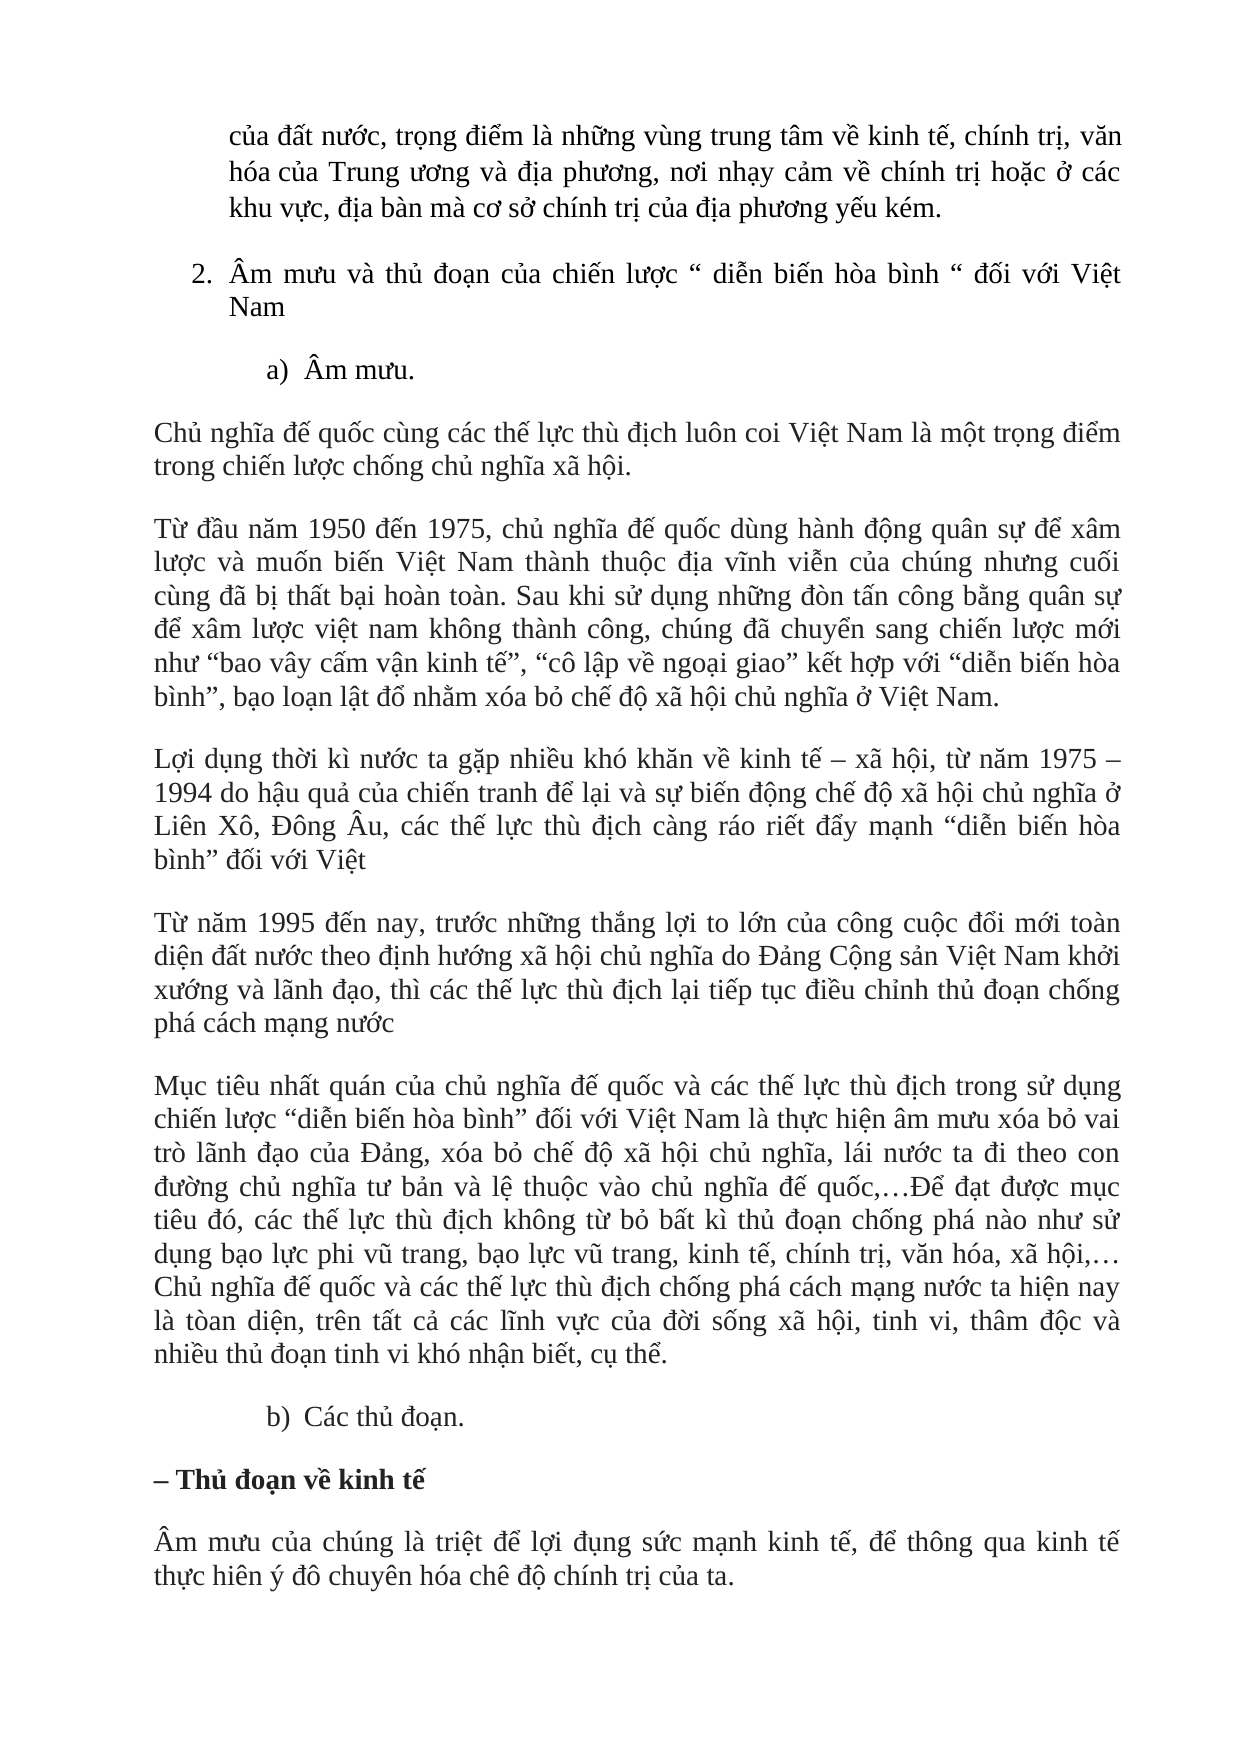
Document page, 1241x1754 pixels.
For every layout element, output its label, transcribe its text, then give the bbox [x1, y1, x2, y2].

text Mục tiêu nhất quán của chủ nghĩa đế quốc và các thế lực thù địch trong sử dụng chiến lược “diễn biến hòa bình” đối với Việt Nam là thực hiện âm mưu xóa bỏ vai trò lãnh đạo của Đảng, xóa bỏ chế độ xã hội chủ nghĩa, lái nước ta đi theo con đường chủ nghĩa tư bản và lệ thuộc vào chủ nghĩa đế quốc,…Để đạt được mục tiêu đó, các thế lực thù địch không từ bỏ bất kì thủ đoạn chống phá nào như sử dụng bạo lực phi vũ trang, bạo lực vũ trang, kinh tế, chính trị, văn hóa, xã hội,…Chủ nghĩa đế quốc và các thế lực thù địch chống phá cách mạng nước ta hiện nay là tòan diện, trên tất cả các lĩnh vực của đời sống xã hội, tinh vi, thâm độc và nhiều thủ đoạn tinh vi khó nhận biết, cụ thể. [153, 1068, 1122, 1370]
text Chủ nghĩa đế quốc cùng các thế lực thù địch luôn coi Việt Nam là một trọng điểm trong chiến lược chống chủ nghĩa xã hội. [153, 415, 1122, 482]
text – Thủ đoạn về kinh tế [153, 1462, 1122, 1495]
list Âm mưu. [266, 352, 1122, 386]
text Từ năm 1995 đến nay, trước những thắng lợi to lớn của công cuộc đổi mới toàn diện đất nước theo định hướng xã hội chủ nghĩa do Đảng Cộng sản Việt Nam khởi xướng và lãnh đạo, thì các thế lực thù địch lại tiếp tục điều chỉnh thủ đoạn chống phá cách mạng nước [153, 905, 1122, 1039]
list Các thủ đoạn. [266, 1399, 1122, 1433]
text Âm mưu của chúng là triệt để lợi đụng sức mạnh kinh tế, để thông qua kinh tế thực hiên ý đô chuyên hóa chê độ chính trị của ta. [153, 1524, 1122, 1592]
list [191, 118, 1122, 224]
text Lợi dụng thời kì nước ta gặp nhiều khó khăn về kinh tế – xã hội, từ năm 1975 – 1994 do hậu quả của chiến tranh để lại và sự biến động chế độ xã hội chủ nghĩa ở Liên Xô, Đông Âu, các thế lực thù địch càng ráo riết đẩy mạnh “diễn biến hòa bình” đối với Việt [153, 741, 1122, 876]
list Âm mưu và thủ đoạn của chiến lược “ diễn biến hòa bình “ đối với Việt Nam [191, 256, 1122, 323]
text Từ đầu năm 1950 đến 1975, chủ nghĩa đế quốc dùng hành động quân sự để xâm lược và muốn biến Việt Nam thành thuộc địa vĩnh viễn của chúng nhưng cuối cùng đã bị thất bại hoàn toàn. Sau khi sử dụng những đòn tấn công bằng quân sự để xâm lược việt nam không thành công, chúng đã chuyển sang chiến lược mới như “bao vây cấm vận kinh tế”, “cô lập về ngoại giao” kết hợp với “diễn biến hòa bình”, bạo loạn lật đổ nhằm xóa bỏ chế độ xã hội chủ nghĩa ở Việt Nam. [153, 511, 1122, 712]
